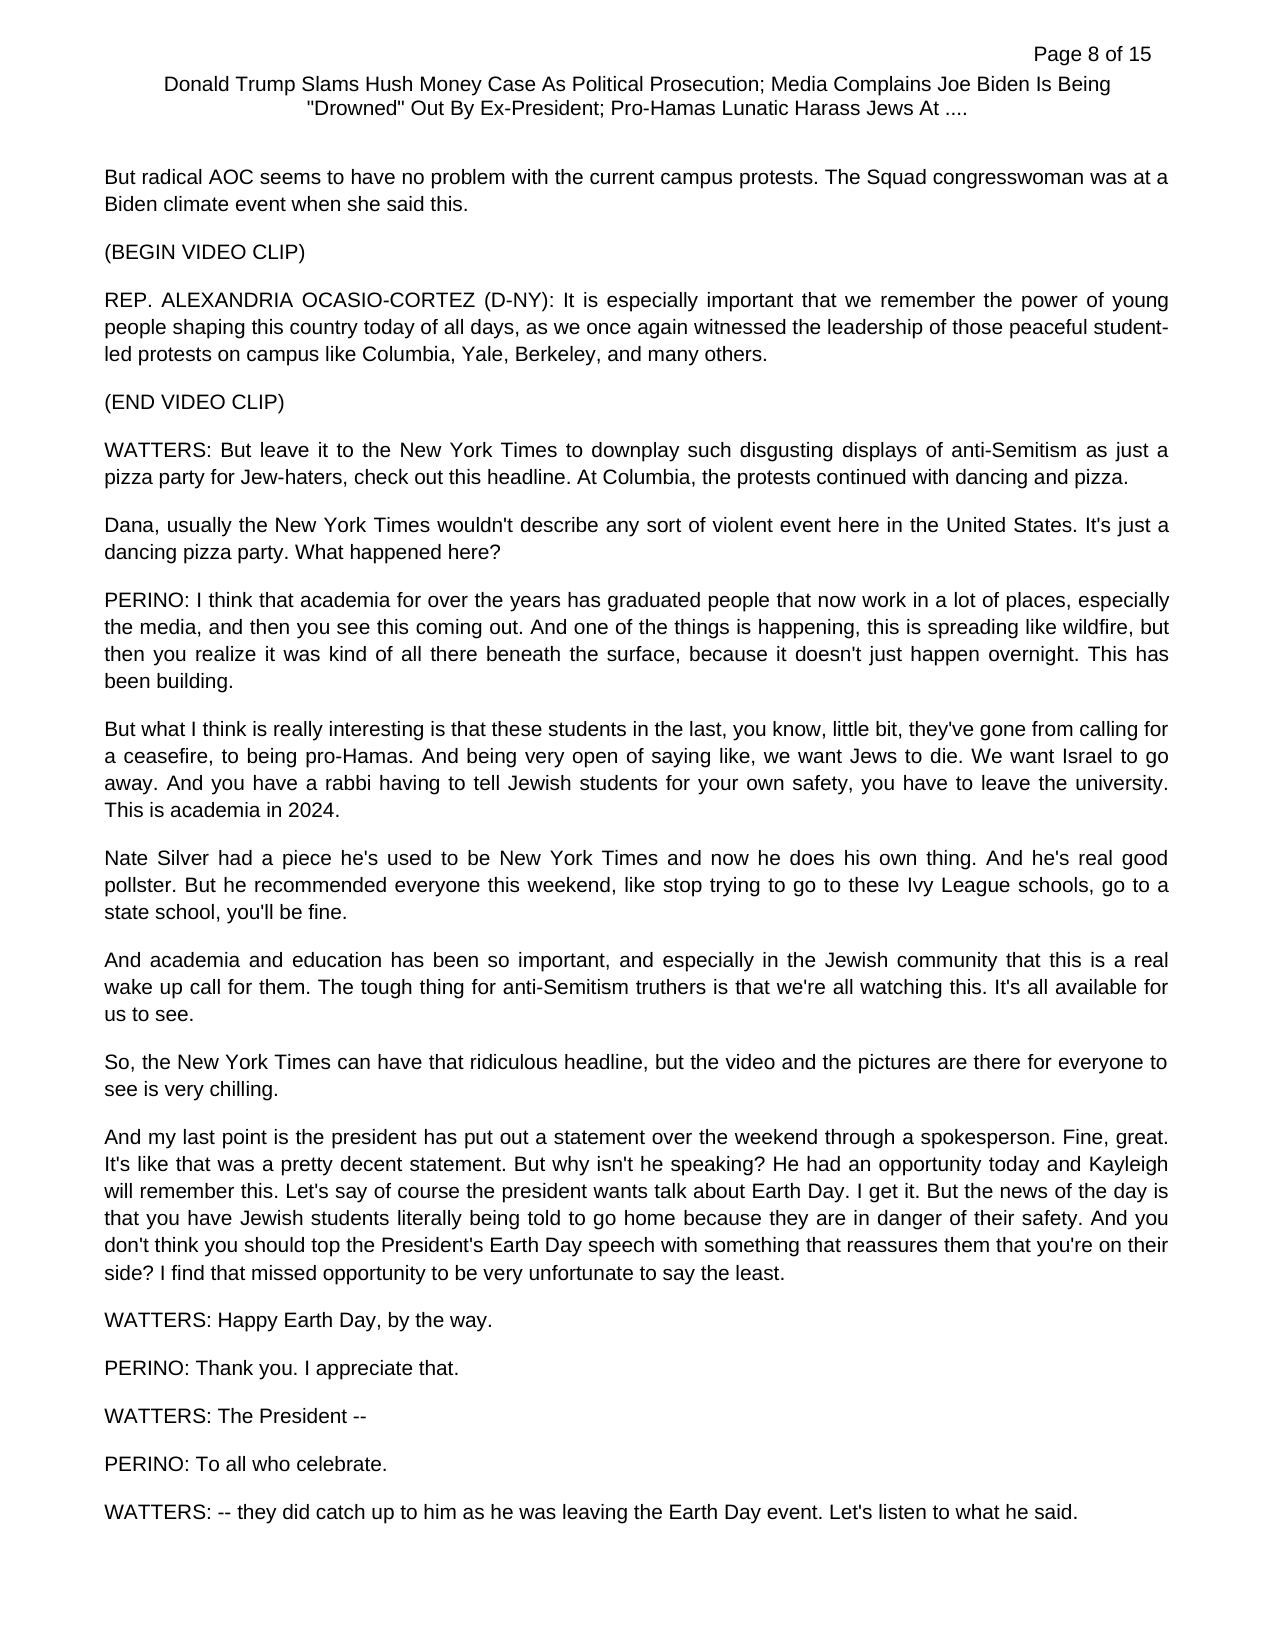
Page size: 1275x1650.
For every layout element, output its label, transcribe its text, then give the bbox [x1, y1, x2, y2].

text PERINO: I think that academia for over the years has graduated people that now work in a lot of places, especially the media, and then you see this coming out. And one of the things is happening, this is spreading like wildfire, but then you realize it was kind of all there beneath the surface, because it doesn't just happen overnight. This has been building. [104, 584, 1171, 693]
text (BEGIN VIDEO CLIP) [104, 236, 1171, 263]
text (END VIDEO CLIP) [104, 386, 1171, 413]
text WATTERS: The President -- [104, 1401, 1171, 1428]
text But what I think is really interesting is that these students in the last, you know, little bit, they've gone from calling for a ceasefire, to being pro-Hamas. And being very open of saying like, we want Jews to die. We want Israel to go away. And you have a rabbi having to tell Jewish students for your own safety, you have to leave the university. This is academia in 2024. [104, 713, 1171, 822]
text WATTERS: But leave it to the New York Times to downplay such disgusting displays of anti-Semitism as just a pizza party for Jew-haters, check out this headline. At Columbia, the protests continued with dancing and pizza. [104, 434, 1171, 488]
text PERINO: Thank you. I appreciate that. [104, 1353, 1171, 1380]
text Nate Silver had a piece he's used to be New York Times and now he does his own thing. And he's real good pollster. But he recommended everyone this weekend, like stop trying to go to these Ivy League schools, go to a state school, you'll be fine. [104, 843, 1171, 924]
text And academia and education has been so important, and especially in the Jewish community that this is a real wake up call for them. The tough thing for anti-Semitism truthers is that we're all watching this. It's all available for us to see. [104, 945, 1171, 1026]
text Dana, usually the New York Times wouldn't describe any sort of violent event here in the United States. It's just a dancing pizza party. What happened here? [104, 509, 1171, 563]
text And my last point is the president has put out a statement over the weekend through a spokesperson. Fine, great. It's like that was a pretty decent statement. But why isn't he speaking? He had an opportunity today and Kayleigh will remember this. Let's say of course the president wants talk about Earth Day. I get it. But the news of the day is that you have Jewish students literally being told to go home because they are in danger of their safety. And you don't think you should top the President's Earth Day speech with something that reassures them that you're on their side? I find that missed opportunity to be very unfortunate to say the least. [104, 1122, 1171, 1284]
text But radical AOC seems to have no problem with the current campus protests. The Squad congresswoman was at a Biden climate event when she said this. [104, 161, 1171, 216]
text REP. ALEXANDRIA OCASIO-CORTEZ (D-NY): It is especially important that we remember the power of young people shaping this country today of all days, as we once again witnessed the leadership of those peaceful student-led protests on campus like Columbia, Yale, Berkeley, and many others. [104, 284, 1171, 366]
text So, the New York Times can have that ridiculous headline, but the video and the pictures are there for everyone to see is very chilling. [104, 1047, 1171, 1101]
text WATTERS: -- they did catch up to him as he was leaving the Earth Day event. Let's listen to what he said. [104, 1497, 1171, 1524]
text PERINO: To all who celebrate. [104, 1449, 1171, 1476]
text WATTERS: Happy Earth Day, by the way. [104, 1305, 1171, 1332]
